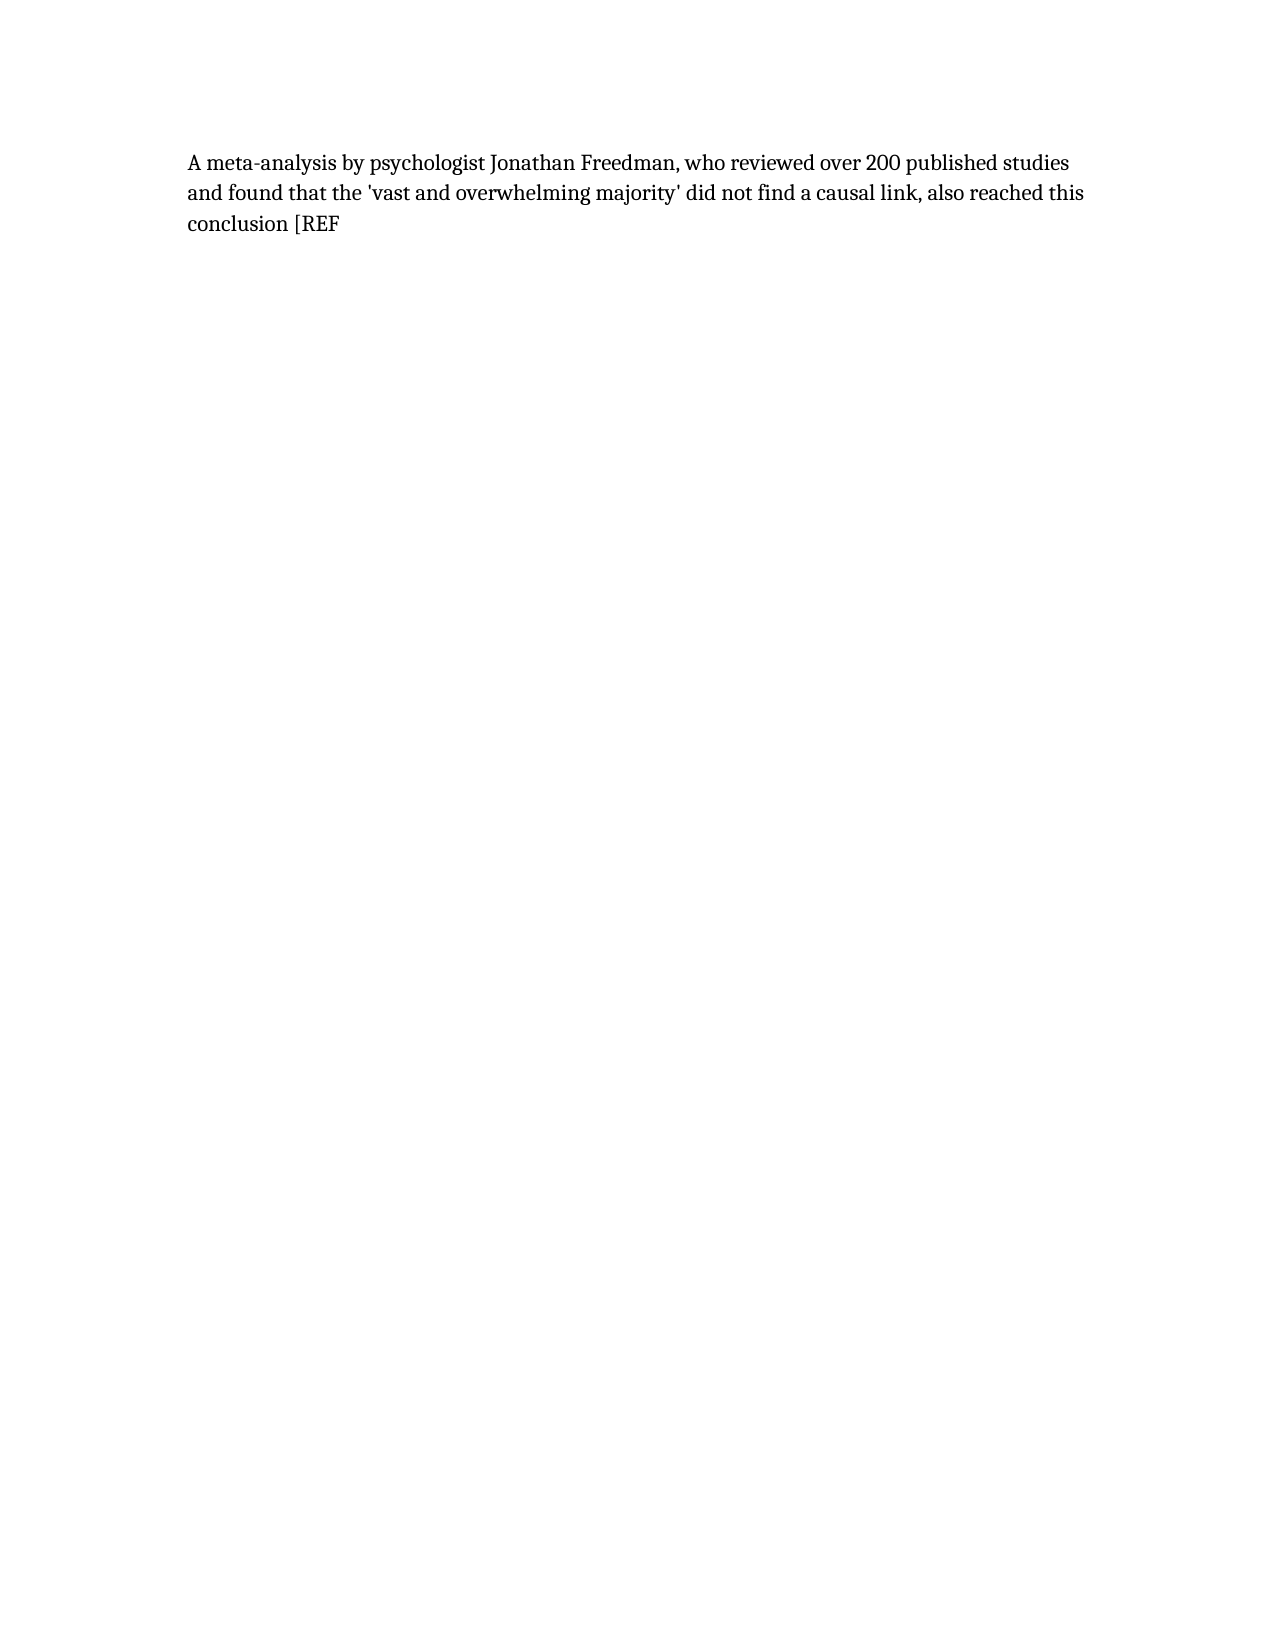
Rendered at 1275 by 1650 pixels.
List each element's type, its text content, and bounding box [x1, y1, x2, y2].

text A meta-analysis by psychologist Jonathan Freedman, who reviewed over 200 published studies and found that the 'vast and overwhelming majority' did not find a causal link, also reached this conclusion [REF [187, 150, 1087, 237]
